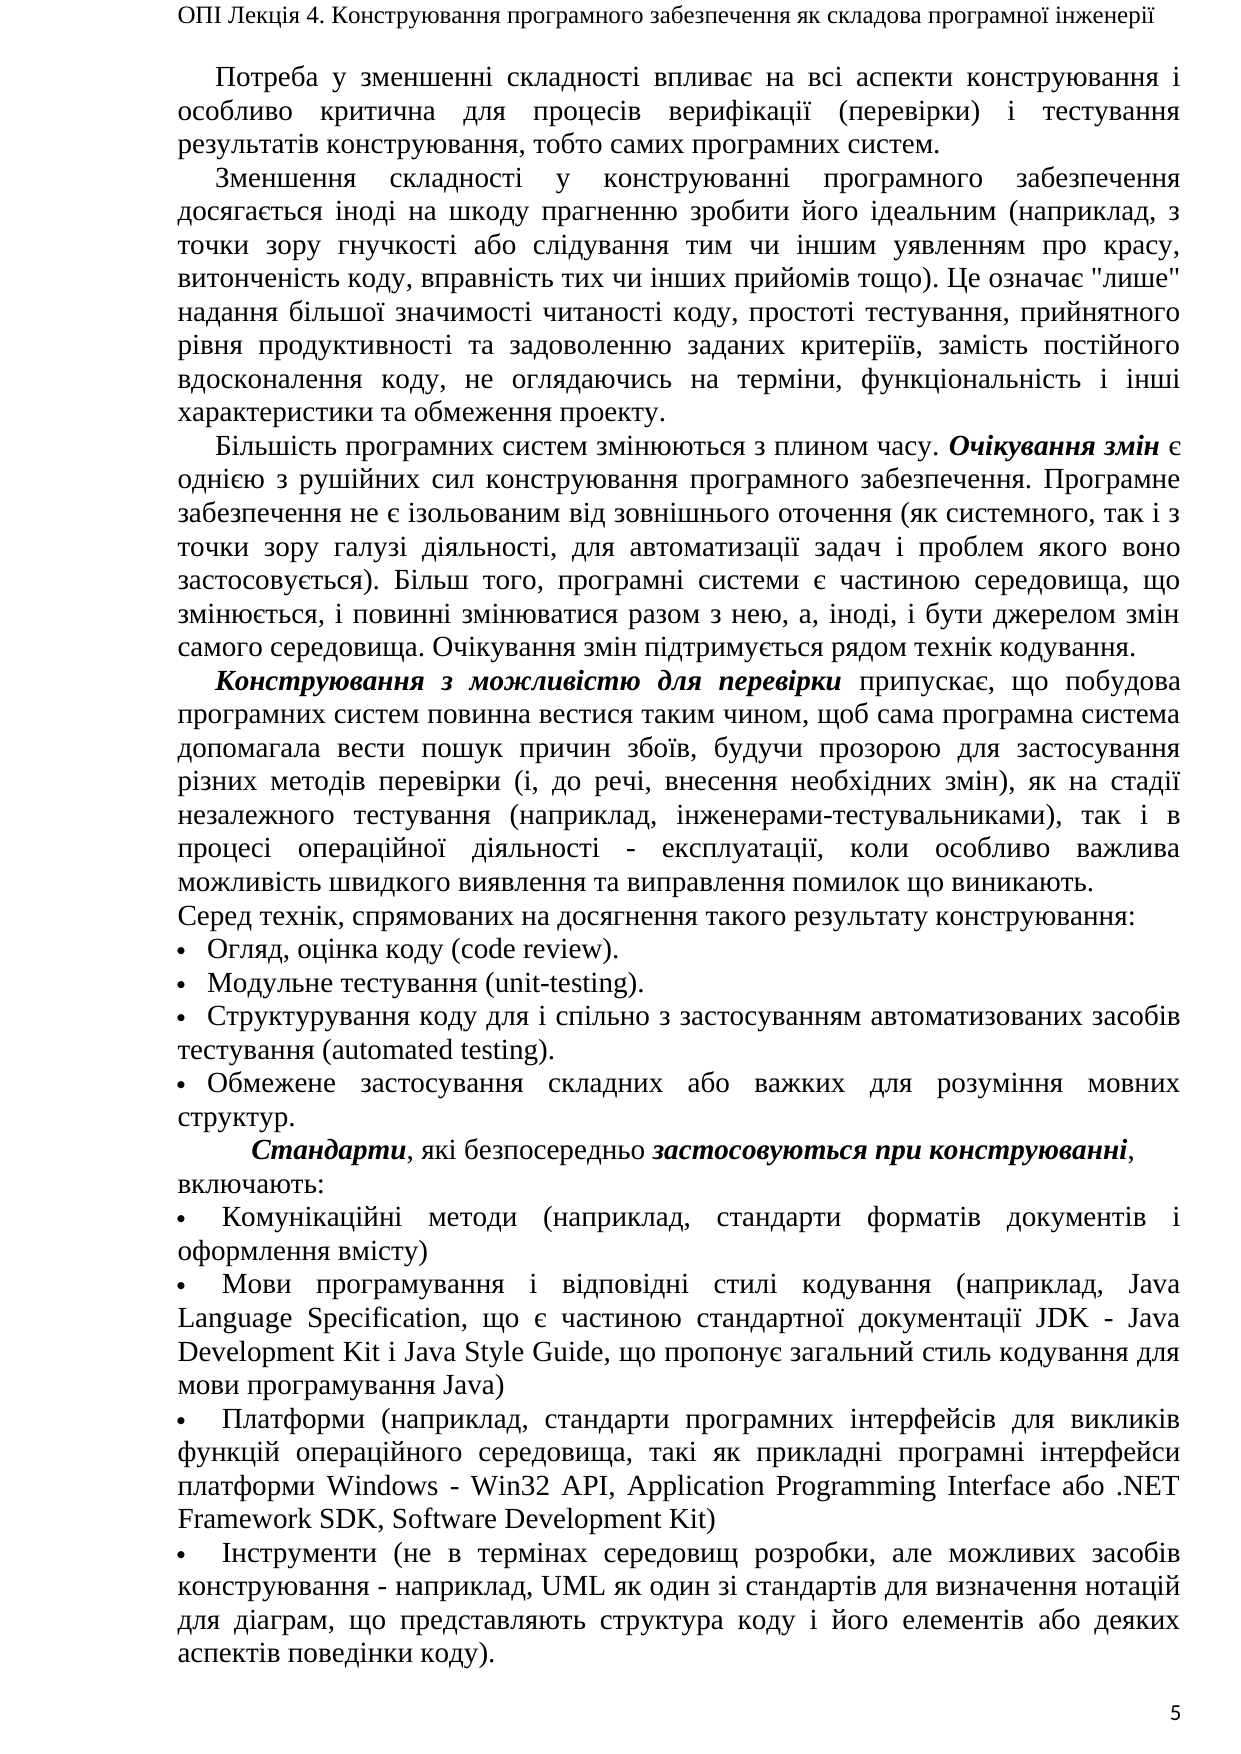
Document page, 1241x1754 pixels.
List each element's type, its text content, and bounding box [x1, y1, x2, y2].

text Більшість програмних систем змінюються з плином часу. Очікування змін є однією з рушійних сил конструювання програмного забезпечення. Програмне забезпечення не є ізольованим від зовнішнього оточення (як системного, так і з точки зору галузі діяльності, для автоматизації задач і проблем якого воно застосовується). Більш того, програмні системи є частиною середовища, що змінюється, і повинні змінюватися разом з нею, а, іноді, і бути джерелом змін самого середовища. Очікування змін підтримується рядом технік кодування. [177, 428, 1181, 663]
text Потреба у зменшенні складності впливає на всі аспекти конструювання і особливо критична для процесів верифікації (перевірки) і тестування результатів конструювання, тобто самих програмних систем. [177, 59, 1181, 160]
list Обмежене застосування складних або важких для розуміння мовних структур. [177, 1065, 1181, 1132]
text Серед технік, спрямованих на досягнення такого результату конструювання: [177, 898, 1181, 931]
list Мови програмування і відповідні стилі кодування (наприклад, Java Language Specification, що є частиною стандартної документації JDK - Java Development Kit і Java Style Guide, що пропонує загальний стиль кодування для мови програмування Java) [177, 1267, 1181, 1401]
text Зменшення складності у конструюванні програмного забезпечення досягається іноді на шкоду прагненню зробити його ідеальним (наприклад, з точки зору гнучкості або слідування тим чи іншим уявленням про красу, витонченість коду, вправність тих чи інших прийомів тощо). Це означає "лише" надання більшої значимості читаності коду, простоті тестування, прийнятного рівня продуктивності та задоволенню заданих критеріїв, замість постійного вдосконалення коду, не оглядаючись на терміни, функціональність і інші характеристики та обмеження проекту. [177, 160, 1181, 428]
list Структурування коду для і спільно з застосуванням автоматизованих засобів тестування (automated testing). [177, 998, 1181, 1065]
text Конструювання з можливістю для перевірки припускає, що побудова програмних систем повинна вестися таким чином, щоб сама програмна система допомагала вести пошук причин збоїв, будучи прозорою для застосування різних методів перевірки (і, до речі, внесення необхідних змін), як на стадії незалежного тестування (наприклад, інженерами-тестувальниками), так і в процесі операційної діяльності - експлуатації, коли особливо важлива можливість швидкого виявлення та виправлення помилок що виникають. [177, 663, 1181, 898]
list Платформи (наприклад, стандарти програмних інтерфейсів для викликів функцій операційного середовища, такі як прикладні програмні інтерфейси платформи Windows - Win32 API, Application Programming Interface або .NET Framework SDK, Software Development Kit) [177, 1401, 1181, 1535]
text Стандарти, які безпосередньо застосовуються при конструюванні, включають: [177, 1132, 1181, 1199]
list Інструменти (не в термінах середовищ розробки, але можливих засобів конструювання - наприклад, UML як один зі стандартів для визначення нотацій для діаграм, що представляють структура коду і його елементів або деяких аспектів поведінки коду). [177, 1535, 1181, 1669]
list Комунікаційні методи (наприклад, стандарти форматів документів і оформлення вмісту) [177, 1199, 1181, 1267]
list Огляд, оцінка коду (code review). [177, 931, 1181, 965]
list Модульне тестування (unit-testing). [177, 965, 1181, 998]
